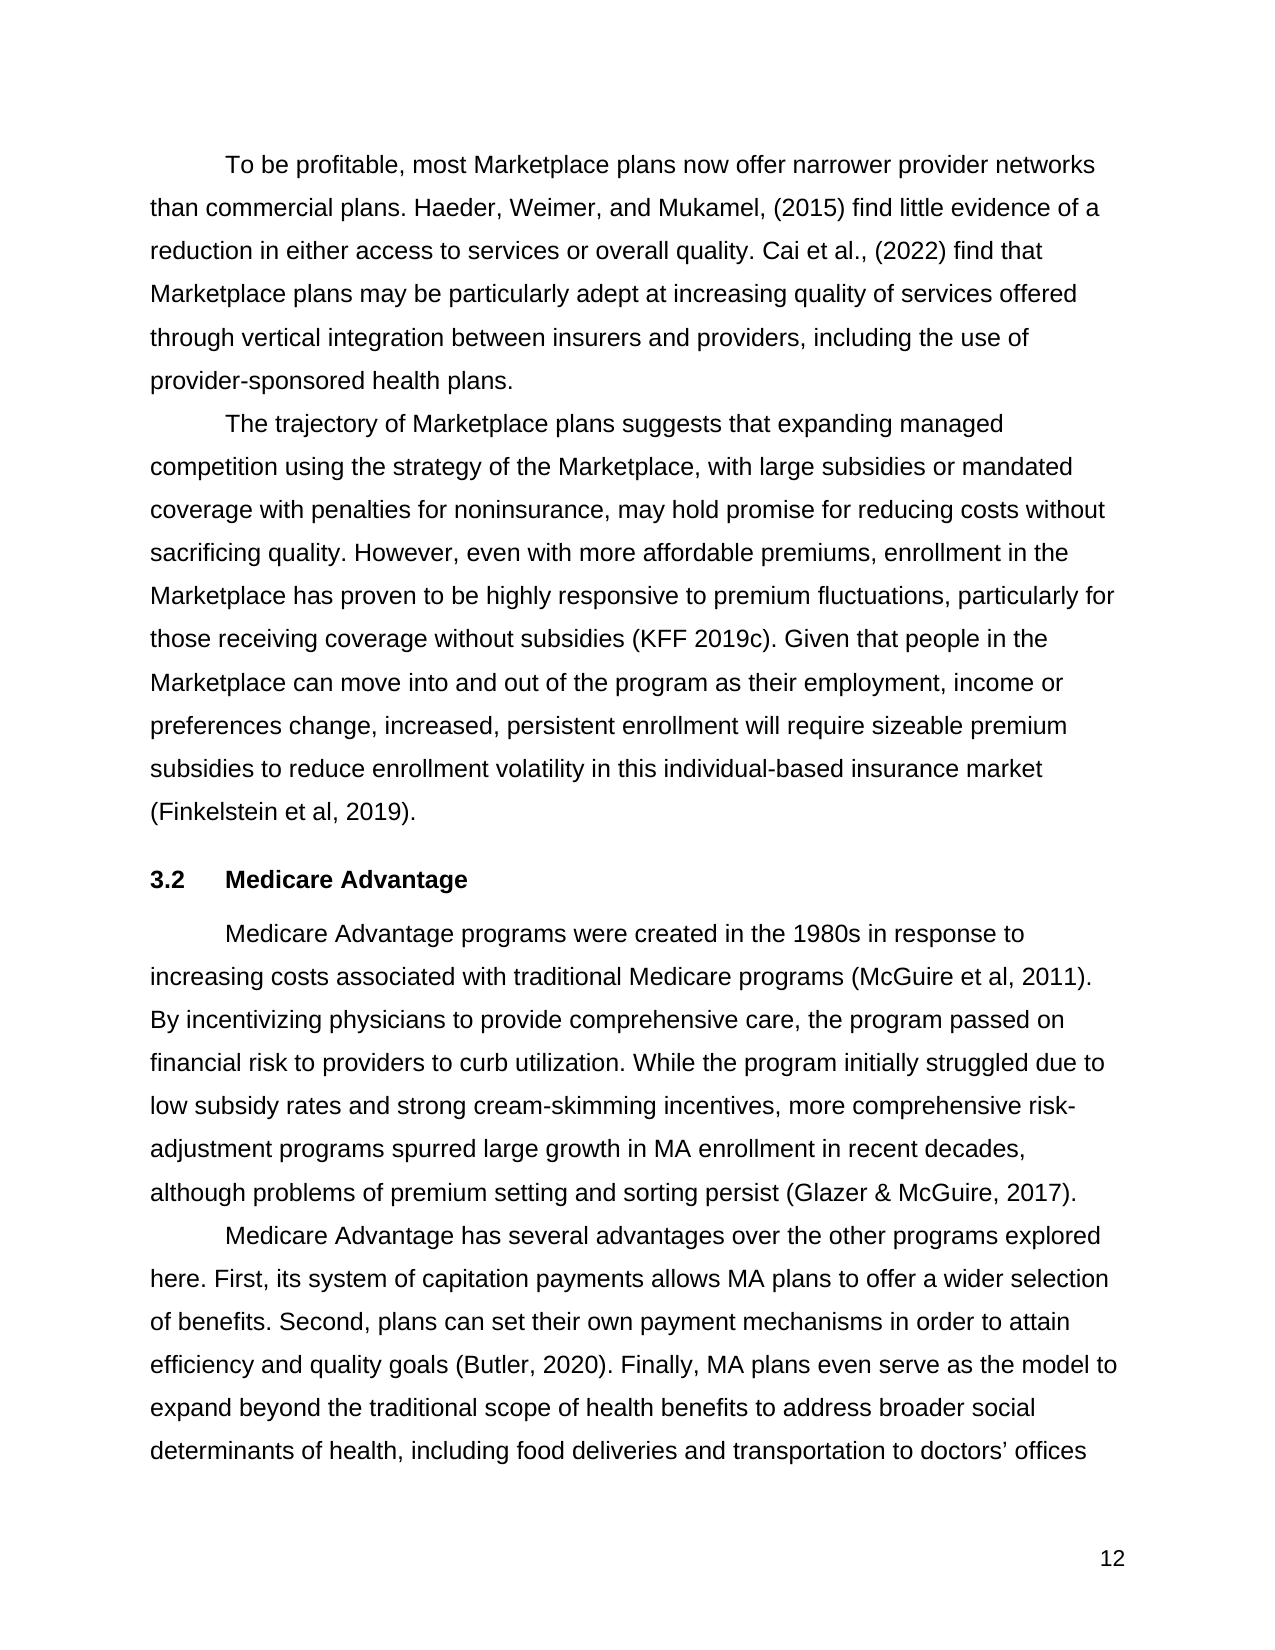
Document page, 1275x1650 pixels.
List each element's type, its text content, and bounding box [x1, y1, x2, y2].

text To be profitable, most Marketplace plans now offer narrower provider networks than commercial plans. Haeder, Weimer, and Mukamel, (2015) find little evidence of a reduction in either access to services or overall quality. Cai et al., (2022) find that Marketplace plans may be particularly adept at increasing quality of services offered through vertical integration between insurers and providers, including the use of provider-sponsored health plans. [150, 150, 1125, 394]
text Medicare Advantage programs were created in the 1980s in response to increasing costs associated with traditional Medicare programs (McGuire et al, 2011). By incentivizing physicians to provide comprehensive care, the program passed on financial risk to providers to curb utilization. While the program initially struggled due to low subsidy rates and strong cream-skimming incentives, more comprehensive risk-adjustment programs spurred large growth in MA enrollment in recent decades, although problems of premium setting and sorting persist (Glazer & McGuire, 2017). [150, 919, 1125, 1206]
text The trajectory of Marketplace plans suggests that expanding managed competition using the strategy of the Marketplace, with large subsidies or mandated coverage with penalties for noninsurance, may hold promise for reducing costs without sacrificing quality. However, even with more affordable premiums, enrollment in the Marketplace has proven to be highly responsive to premium fluctuations, particularly for those receiving coverage without subsidies (KFF 2019c). Given that people in the Marketplace can move into and out of the program as their employment, income or preferences change, increased, persistent enrollment will require sizeable premium subsidies to reduce enrollment volatility in this individual-based insurance market (Finkelstein et al, 2019). [150, 409, 1125, 826]
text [150, 1221, 1125, 1465]
text 3.2 Medicare Advantage [150, 865, 1125, 894]
